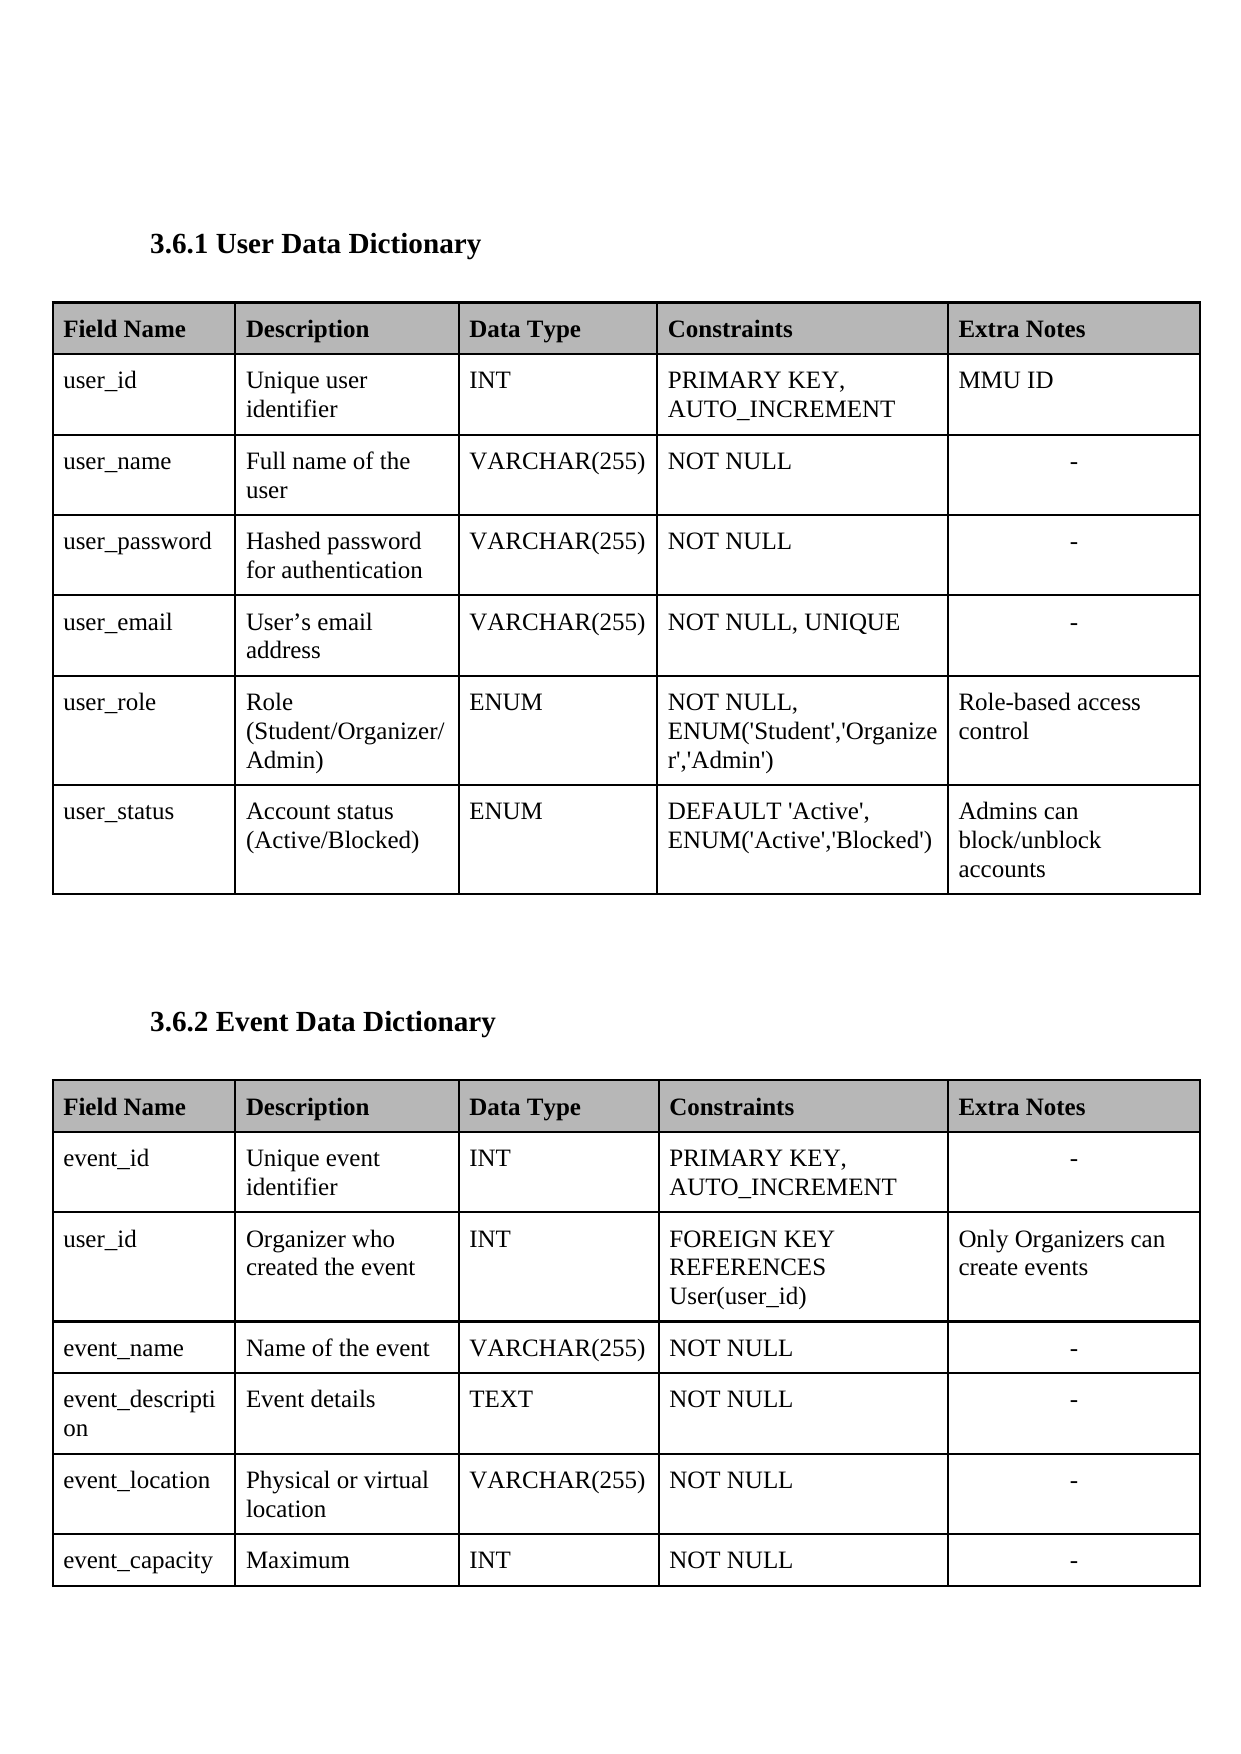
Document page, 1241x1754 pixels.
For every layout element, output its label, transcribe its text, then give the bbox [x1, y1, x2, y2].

table_cell Role-based access control [949, 677, 1199, 784]
table_cell VARCHAR(255) [460, 1323, 658, 1372]
table_cell user_status [54, 786, 234, 893]
table_cell event_id [54, 1133, 234, 1211]
table_cell Event details [236, 1374, 458, 1452]
table_cell - [949, 596, 1199, 675]
table_cell INT [460, 1213, 658, 1320]
table_cell event_location [54, 1455, 234, 1533]
table_cell Account status (Active/Blocked) [236, 786, 458, 893]
table_header Constraints [660, 1081, 947, 1131]
table_header Extra Notes [949, 1081, 1199, 1131]
table_cell - [949, 516, 1199, 594]
table_cell NOT NULL [658, 516, 947, 594]
table_cell - [949, 436, 1199, 514]
table_cell - [949, 1374, 1199, 1452]
table_cell VARCHAR(255) [460, 1455, 658, 1533]
table_cell Name of the event [236, 1323, 458, 1372]
table_cell user_id [54, 1213, 234, 1320]
table_cell - [949, 1133, 1199, 1211]
table_header Description [236, 1081, 458, 1131]
table_cell Admins can block/unblock accounts [949, 786, 1199, 893]
table_cell Hashed password for authentication [236, 516, 458, 594]
table_cell NOT NULL [660, 1455, 947, 1533]
table_cell FOREIGN KEY REFERENCES User(user_id) [660, 1213, 947, 1320]
table_cell PRIMARY KEY, AUTO_INCREMENT [660, 1133, 947, 1211]
table_cell - [949, 1323, 1199, 1372]
table_cell event_capacity [54, 1535, 234, 1584]
table_cell VARCHAR(255) [460, 516, 656, 594]
table_cell user_role [54, 677, 234, 784]
table_cell User’s email address [236, 596, 458, 675]
subtitle 3.6.1 User Data Dictionary [150, 226, 1090, 260]
subtitle 3.6.2 Event Data Dictionary [150, 1004, 1090, 1038]
table_cell INT [460, 355, 656, 433]
table_cell user_name [54, 436, 234, 514]
table_cell Unique user identifier [236, 355, 458, 433]
table_header Extra Notes [949, 304, 1199, 353]
table_cell NOT NULL [660, 1535, 947, 1584]
table_cell Only Organizers can create events [949, 1213, 1199, 1320]
table_cell user_id [54, 355, 234, 433]
table_cell TEXT [460, 1374, 658, 1452]
table_cell Full name of the user [236, 436, 458, 514]
table_cell NOT NULL [660, 1374, 947, 1452]
table_cell Unique event identifier [236, 1133, 458, 1211]
table_cell user_email [54, 596, 234, 675]
table_cell ENUM [460, 677, 656, 784]
table_cell VARCHAR(255) [460, 436, 656, 514]
table_cell Maximum attendees [236, 1535, 458, 1584]
table_cell INT [460, 1535, 658, 1584]
table_cell user_password [54, 516, 234, 594]
table_header Constraints [658, 304, 947, 353]
table_header Data Type [460, 304, 656, 353]
table_cell - [949, 1455, 1199, 1533]
table_header Description [236, 304, 458, 353]
table_cell MMU ID [949, 355, 1199, 433]
table_cell VARCHAR(255) [460, 596, 656, 675]
table_cell - [949, 1535, 1199, 1584]
table_cell Physical or virtual location [236, 1455, 458, 1533]
table_cell ENUM [460, 786, 656, 893]
table_cell INT [460, 1133, 658, 1211]
table_cell Role (Student/Organizer/Admin) [236, 677, 458, 784]
table_cell DEFAULT 'Active', ENUM('Active','Blocked') [658, 786, 947, 893]
table_cell event_description [54, 1374, 234, 1452]
table_cell NOT NULL [658, 436, 947, 514]
table_header Data Type [460, 1081, 658, 1131]
table_cell PRIMARY KEY, AUTO_INCREMENT [658, 355, 947, 433]
table_cell NOT NULL, ENUM('Student','Organizer','Admin') [658, 677, 947, 784]
table_cell Organizer who created the event [236, 1213, 458, 1320]
table_header Field Name [54, 304, 234, 353]
table_cell event_name [54, 1323, 234, 1372]
table_cell NOT NULL [660, 1323, 947, 1372]
table_header Field Name [54, 1081, 234, 1131]
table_cell NOT NULL, UNIQUE [658, 596, 947, 675]
